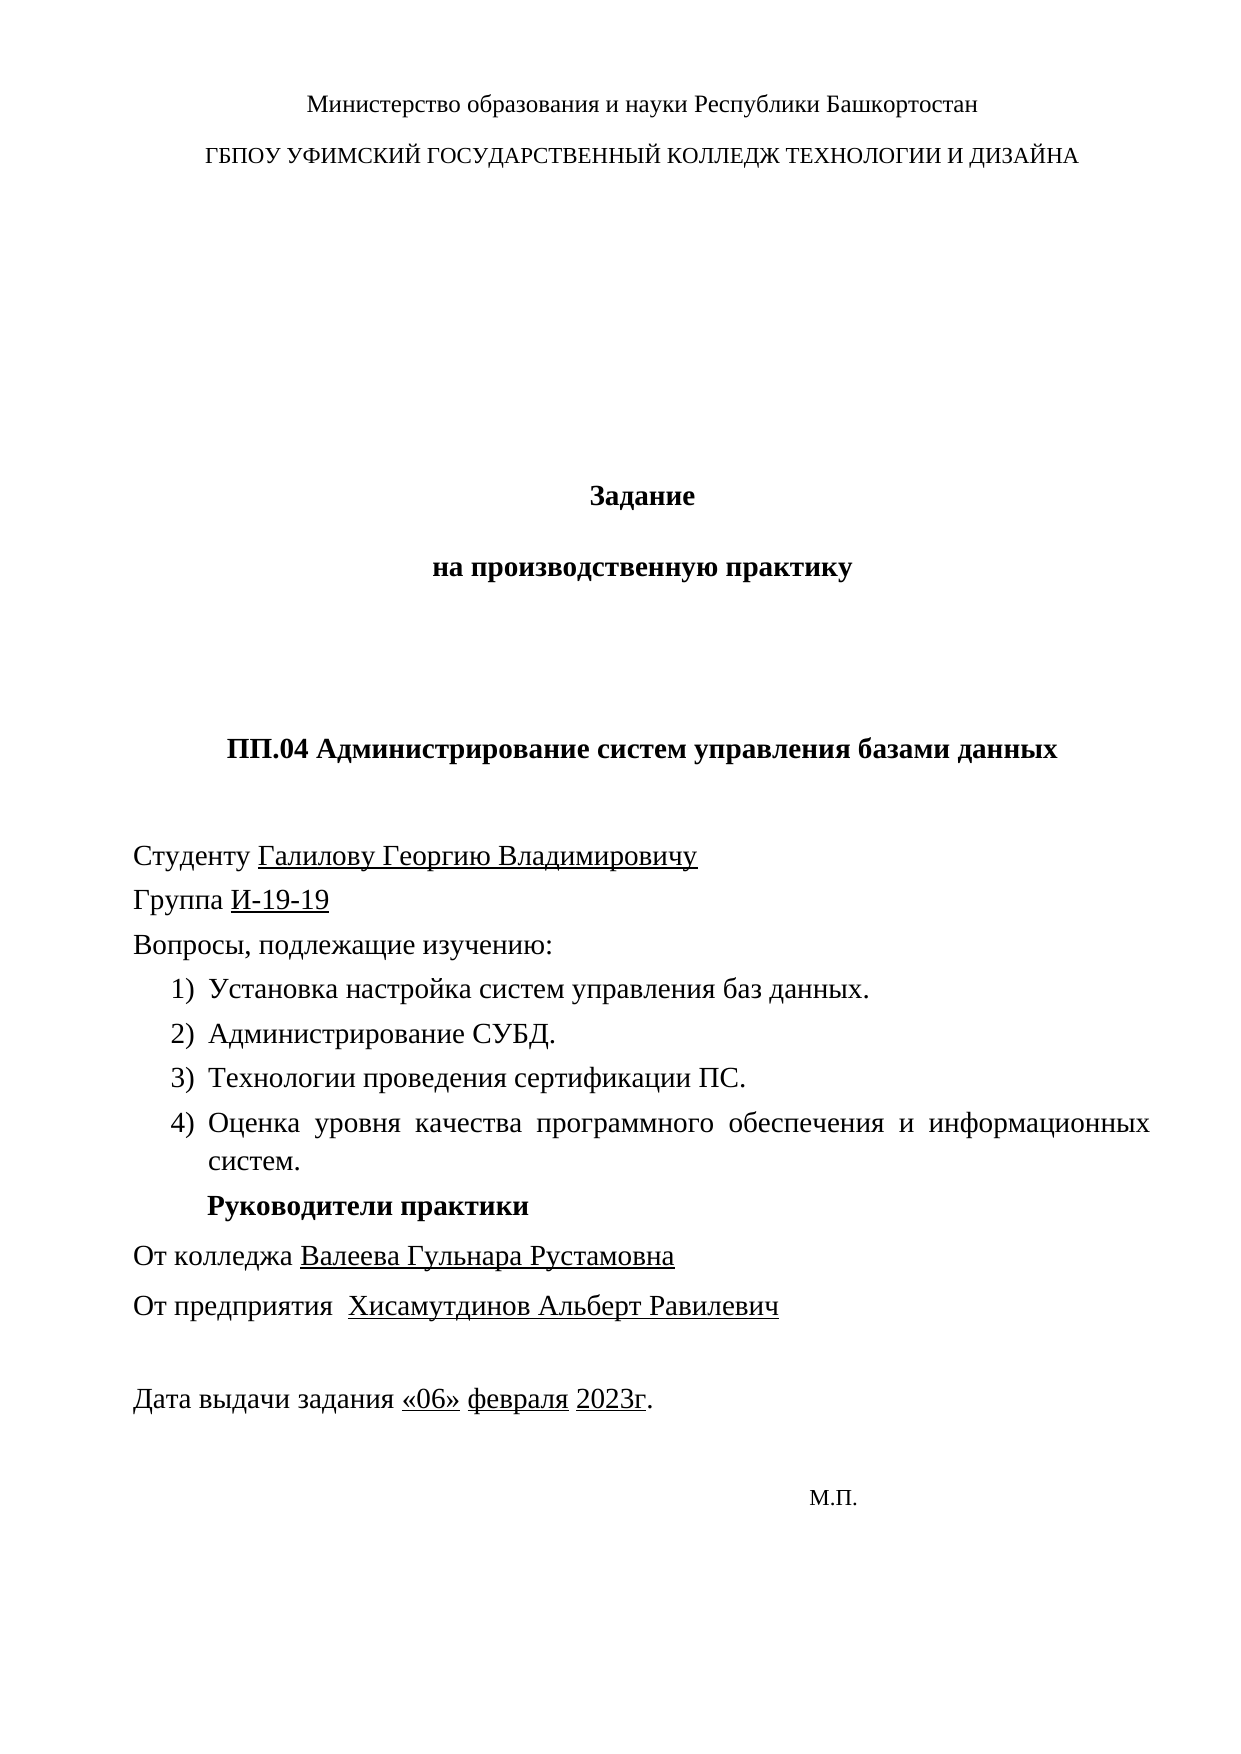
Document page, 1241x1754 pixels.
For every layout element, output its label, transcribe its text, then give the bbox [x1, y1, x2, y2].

text М.П. [133, 1484, 1152, 1510]
text Дата выдачи задания «06» февраля 2023г. [133, 1381, 1152, 1414]
text Вопросы, подлежащие изучению: [133, 927, 1152, 961]
text ГБПОУ УФИМСКИЙ ГОСУДАРСТВЕННЫЙ КОЛЛЕДЖ ТЕХНОЛОГИИ И ДИЗАЙНА [133, 142, 1152, 169]
text Министерство образования и науки Республики Башкортостан [133, 89, 1152, 117]
text От предприятия Хисамутдинов Альберт Равилевич [133, 1288, 1152, 1322]
list Технологии проведения сертификации ПС. [170, 1060, 1152, 1094]
text Руководители практики [207, 1188, 1152, 1221]
text ПП.04 Администрирование систем управления базами данных [133, 731, 1152, 764]
list Установка настройка систем управления баз данных. [170, 971, 1152, 1005]
text Группа И-19-19 [133, 882, 1152, 916]
text Задание [133, 478, 1152, 512]
text От колледжа Валеева Гульнара Рустамовна [133, 1238, 1152, 1272]
list Оценка уровня качества программного обеспечения и информационных систем. [170, 1105, 1152, 1177]
text Студенту Галилову Георгию Владимировичу [133, 838, 1152, 872]
list Администрирование СУБД. [170, 1016, 1152, 1049]
text на производственную практику [133, 549, 1152, 583]
